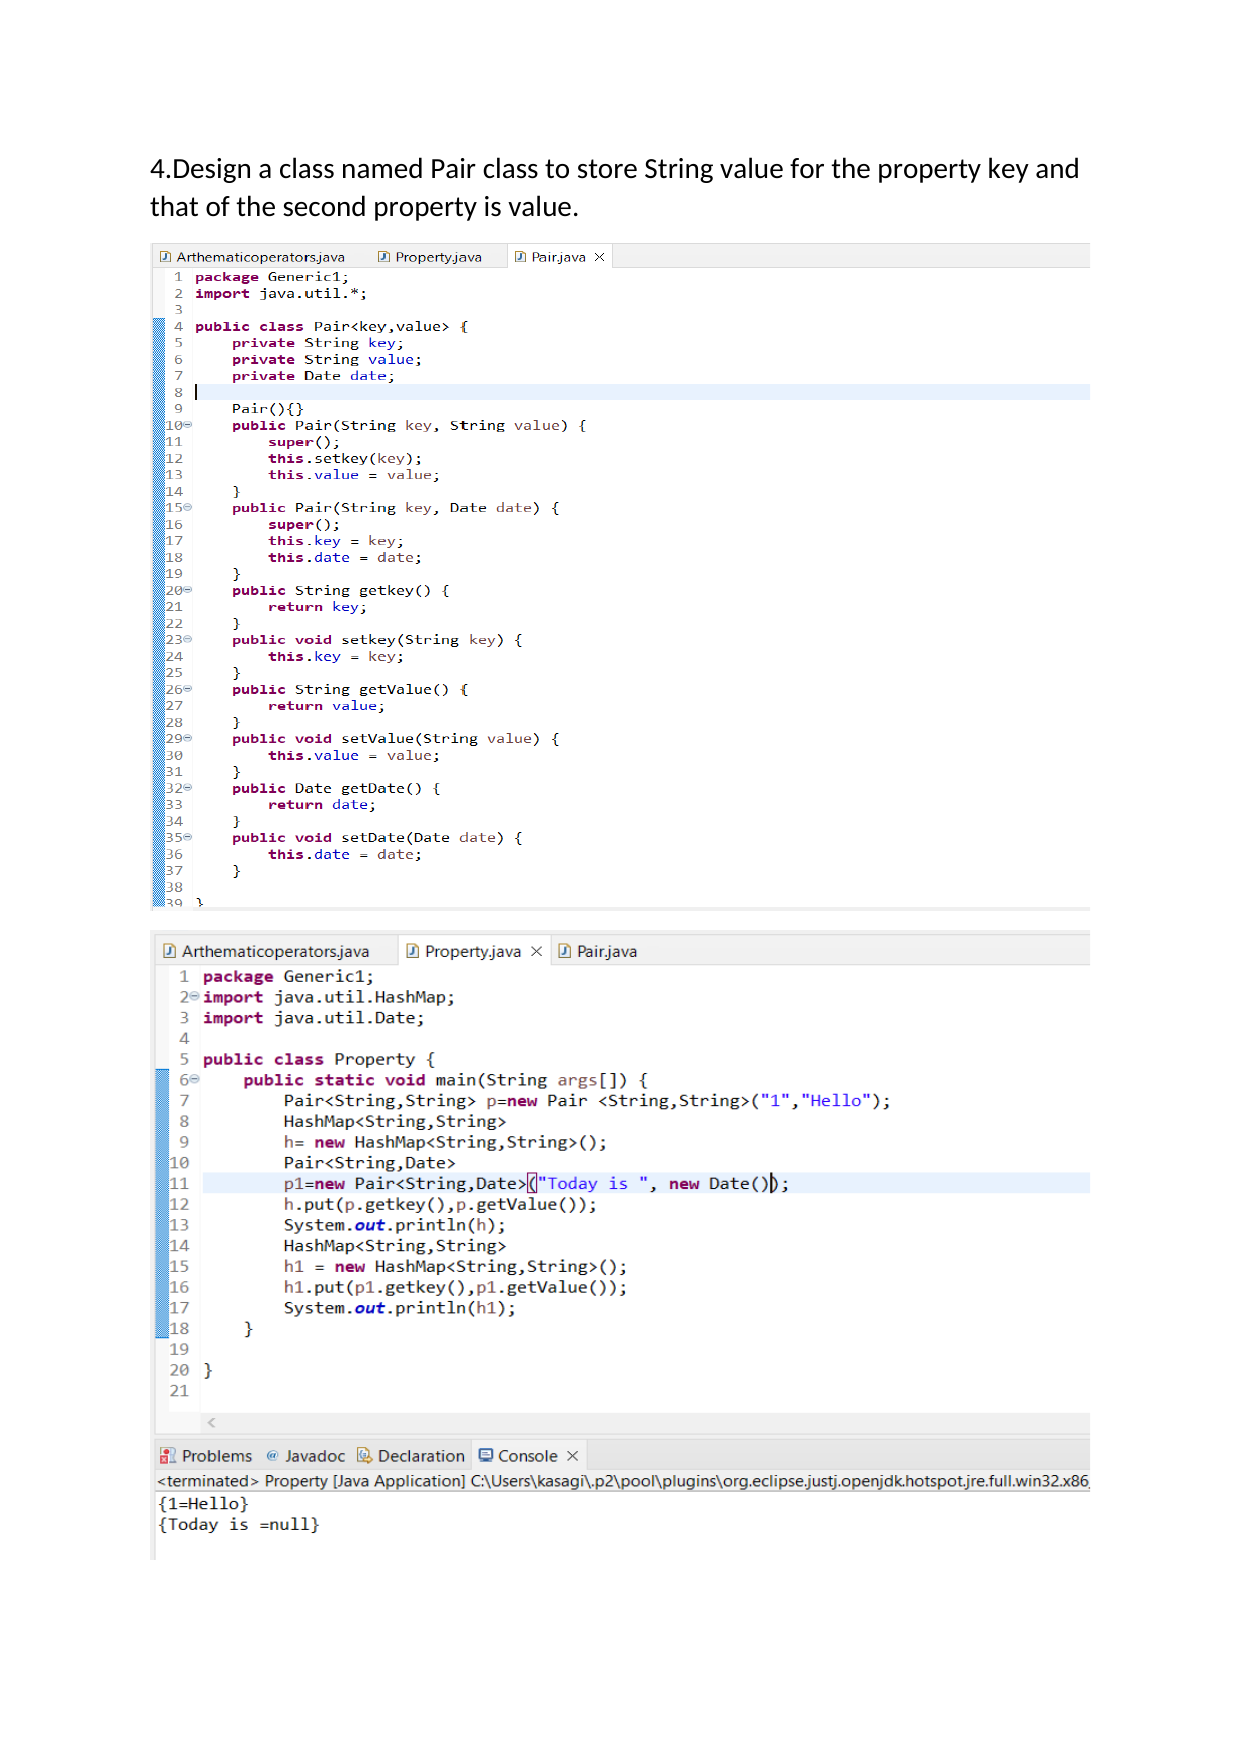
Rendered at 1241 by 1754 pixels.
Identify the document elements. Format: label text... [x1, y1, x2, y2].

text 4.Design a class named Pair class to store String value for the property key and that of the second property is value. [150, 150, 1090, 224]
picture [150, 930, 1091, 1560]
picture [150, 243, 1091, 911]
